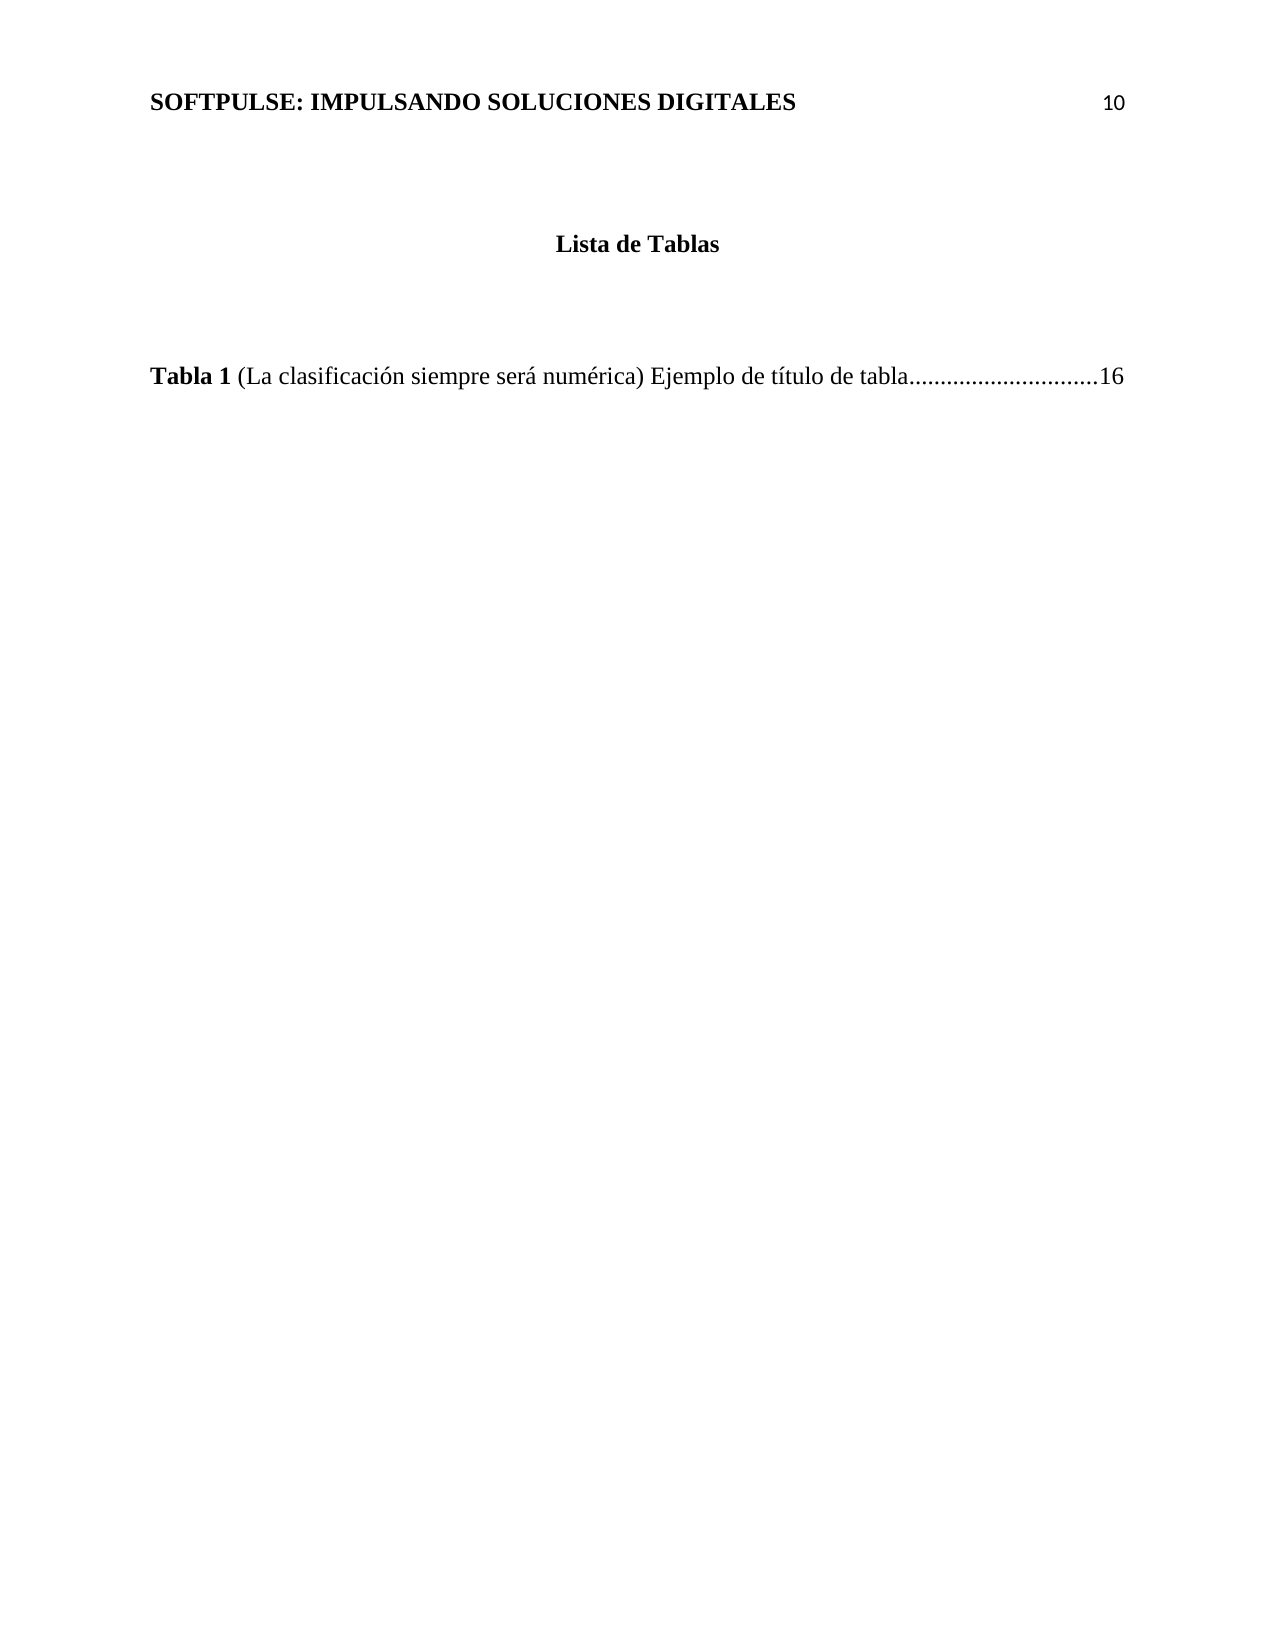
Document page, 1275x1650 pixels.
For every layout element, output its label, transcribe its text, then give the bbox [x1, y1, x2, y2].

text Lista de Tablas [150, 229, 1125, 258]
text Tabla 1 (La clasificación siempre será numérica) Ejemplo de título de tabla 16 [150, 361, 1125, 390]
